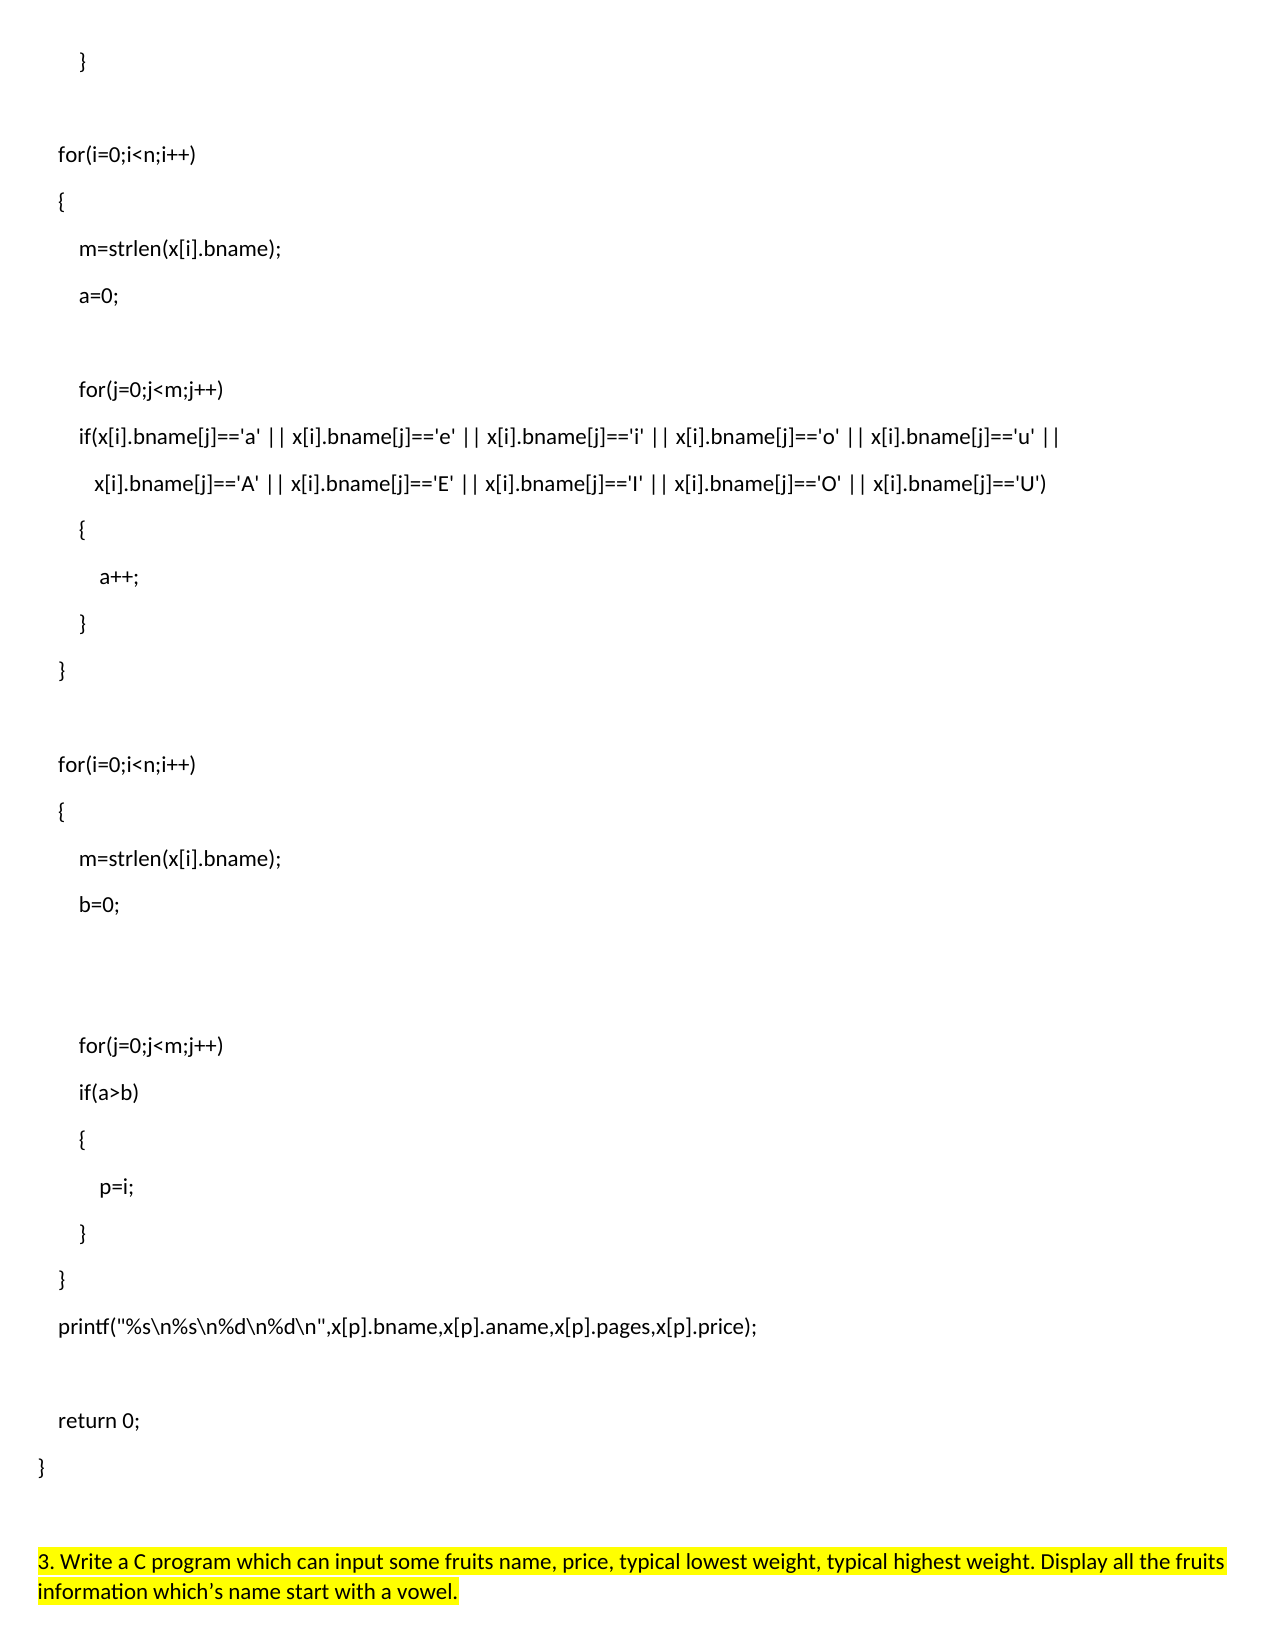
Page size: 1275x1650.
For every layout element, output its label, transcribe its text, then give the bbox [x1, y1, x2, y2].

text return 0; [37, 1406, 1237, 1434]
text } [37, 1453, 1237, 1481]
text p=i; [37, 1172, 1237, 1200]
text { [37, 797, 1237, 825]
text { [37, 516, 1237, 544]
text } [37, 47, 1237, 75]
text { [37, 187, 1237, 216]
text } [37, 1266, 1237, 1294]
text printf("%s\n%s\n%d\n%d\n",x[p].bname,x[p].aname,x[p].pages,x[p].price); [37, 1312, 1237, 1341]
text { [37, 1125, 1237, 1153]
text } [37, 656, 1237, 684]
text b=0; [37, 891, 1237, 919]
text x[i].bname[j]=='A' || x[i].bname[j]=='E' || x[i].bname[j]=='I' || x[i].bname[j]=='O' || x[i].bname[j]=='U') [37, 469, 1237, 497]
text for(j=0;j<m;j++) [37, 1031, 1237, 1059]
text } [37, 1219, 1237, 1247]
text if(x[i].bname[j]=='a' || x[i].bname[j]=='e' || x[i].bname[j]=='i' || x[i].bname[j]=='o' || x[i].bname[j]=='u' || [37, 422, 1237, 450]
text a++; [37, 562, 1237, 591]
text m=strlen(x[i].bname); [37, 844, 1237, 872]
text for(j=0;j<m;j++) [37, 375, 1237, 403]
text m=strlen(x[i].bname); [37, 234, 1237, 262]
text } [37, 609, 1237, 637]
text for(i=0;i<n;i++) [37, 750, 1237, 778]
text for(i=0;i<n;i++) [37, 141, 1237, 169]
text if(a>b) [37, 1078, 1237, 1106]
text 3. Write a C program which can input some fruits name, price, typical lowest weight, typical highest weight. Display all the fruits information which’s name start with a vowel. [37, 1547, 1237, 1605]
text a=0; [37, 281, 1237, 309]
